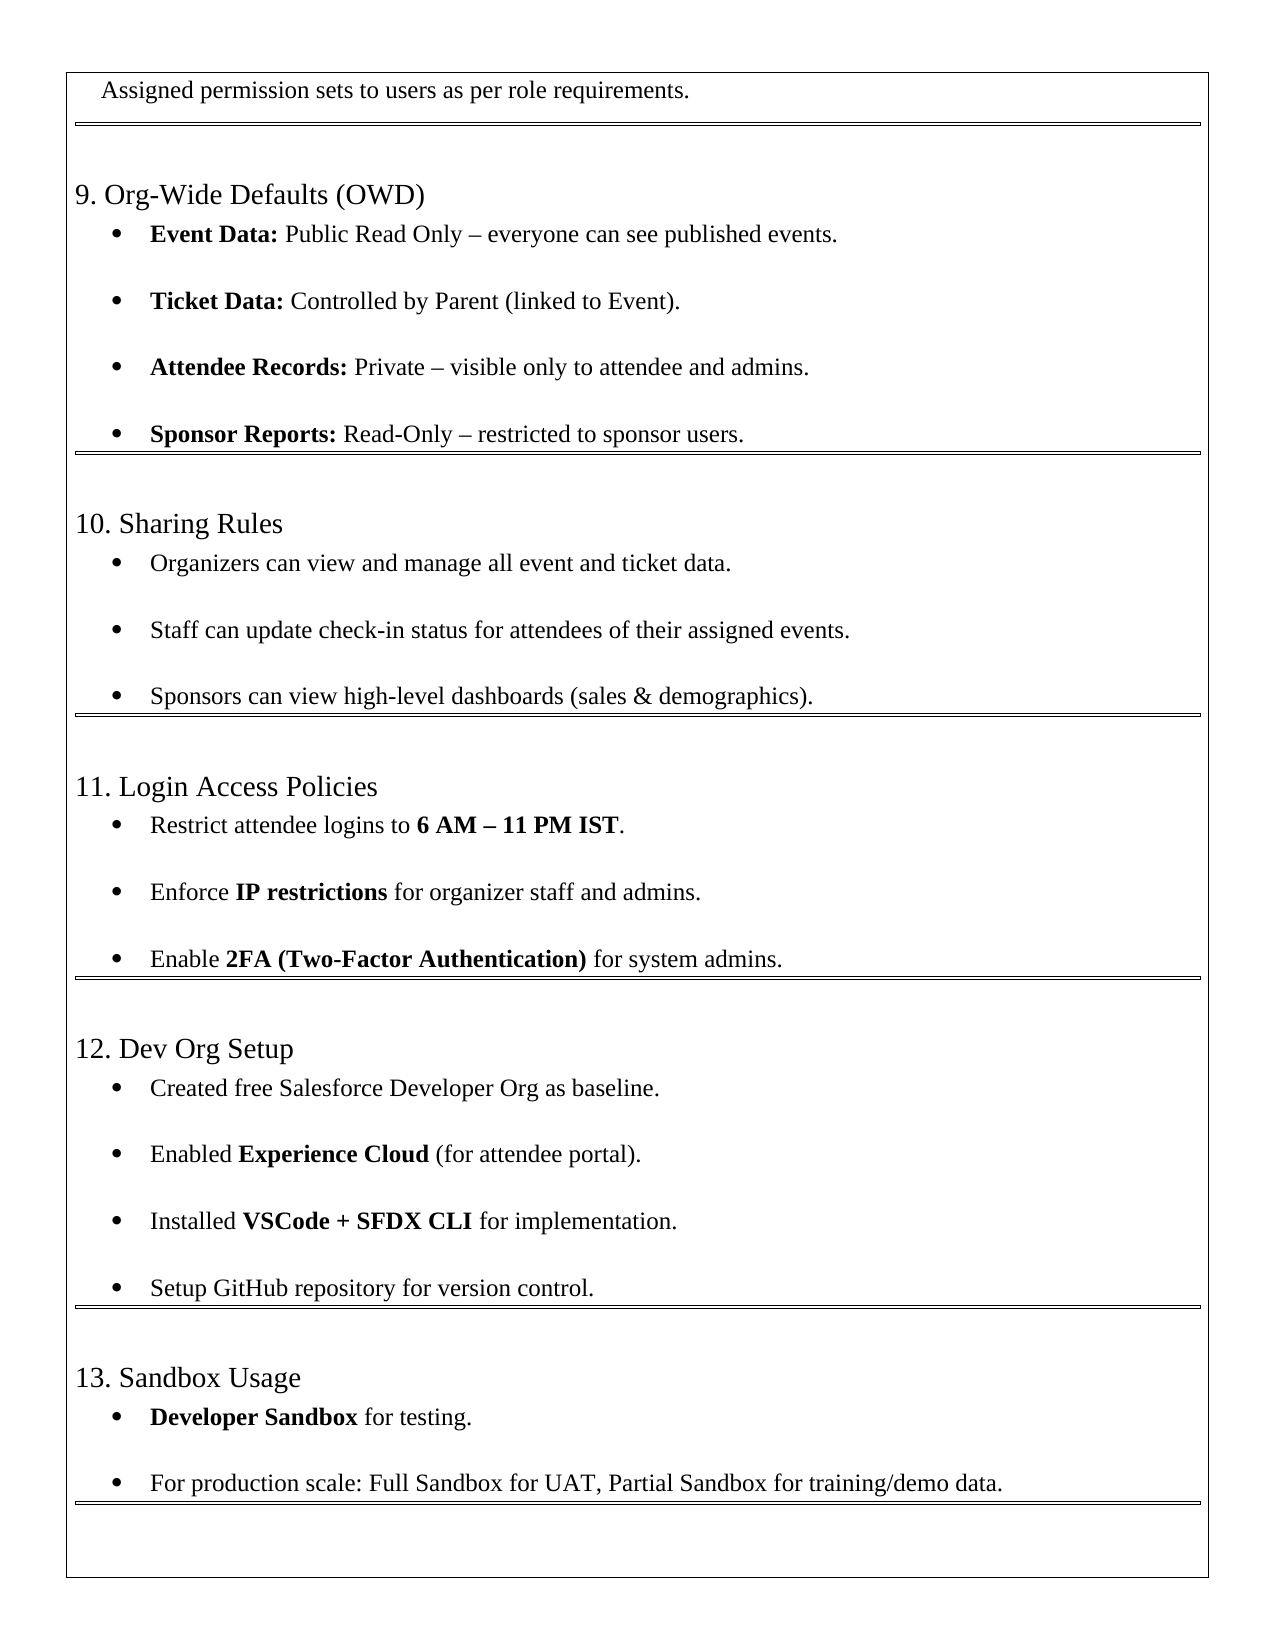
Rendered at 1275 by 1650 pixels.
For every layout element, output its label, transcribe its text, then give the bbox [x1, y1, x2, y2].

text ✅ Assigned permission sets to users as per role requirements. [75, 75, 1200, 104]
subtitle 12. Dev Org Setup [75, 1031, 1200, 1065]
list Sponsors can view high-level dashboards (sales & demographics). [112, 681, 1200, 710]
list Enabled Experience Cloud (for attendee portal). [112, 1139, 1200, 1202]
subtitle 9. Org-Wide Defaults (OWD) [75, 177, 1200, 211]
list Attendee Records: Private – visible only to attendee and admins. [112, 352, 1200, 415]
list Enable 2FA (Two-Factor Authentication) for system admins. [112, 944, 1200, 972]
list Enforce IP restrictions for organizer staff and admins. [112, 877, 1200, 940]
list Event Data: Public Read Only – everyone can see published events. [112, 219, 1200, 282]
list Restrict attendee logins to 6 AM – 11 PM IST. [112, 811, 1200, 873]
list Ticket Data: Controlled by Parent (linked to Event). [112, 286, 1200, 349]
list Created free Salesforce Developer Org as baseline. [112, 1073, 1200, 1136]
list Installed VSCode + SFDX CLI for implementation. [112, 1206, 1200, 1269]
list Sponsor Reports: Read-Only – restricted to sponsor users. [112, 419, 1200, 448]
subtitle 11. Login Access Policies [75, 769, 1200, 802]
list Organizers can view and manage all event and ticket data. [112, 548, 1200, 611]
list Staff can update check-in status for attendees of their assigned events. [112, 615, 1200, 678]
subtitle 10. Sharing Rules [75, 506, 1200, 540]
list Developer Sandbox for testing. [112, 1402, 1200, 1465]
list For production scale: Full Sandbox for UAT, Partial Sandbox for training/demo data. [112, 1468, 1200, 1497]
subtitle 13. Sandbox Usage [75, 1360, 1200, 1394]
list Setup GitHub repository for version control. [112, 1273, 1200, 1301]
